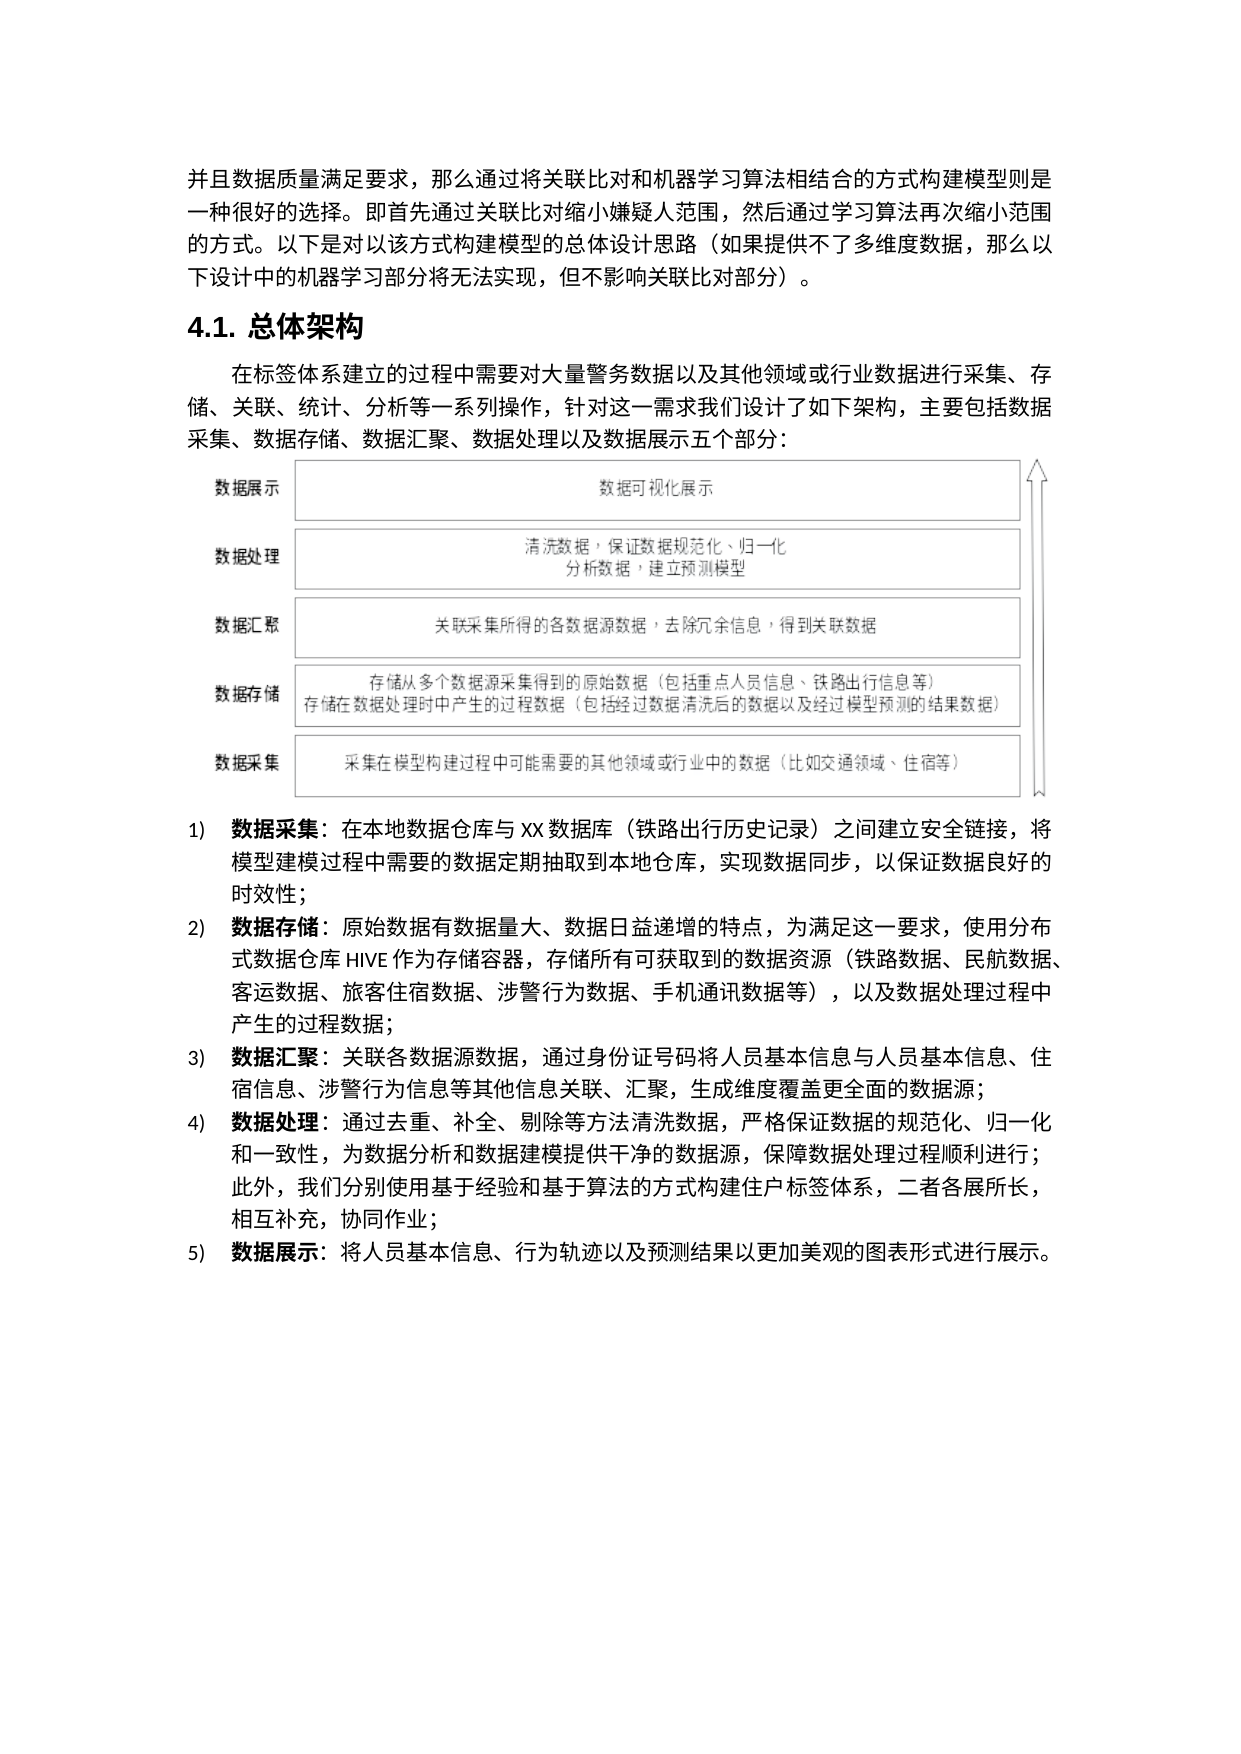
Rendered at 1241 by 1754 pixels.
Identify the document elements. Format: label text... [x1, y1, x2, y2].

list 数据采集：在本地数据仓库与XX数据库（铁路出行历史记录）之间建立安全链接，将模型建模过程中需要的数据定期抽取到本地仓库，实现数据同步，以保证数据良好的时效性； [187, 812, 1053, 909]
list 数据展示：将人员基本信息、行为轨迹以及预测结果以更加美观的图表形式进行展示。 [187, 1234, 1053, 1267]
subtitle 总体架构 [187, 292, 1053, 357]
list 数据汇聚：关联各数据源数据，通过身份证号码将人员基本信息与人员基本信息、住宿信息、涉警行为信息等其他信息关联、汇聚，生成维度覆盖更全面的数据源； [187, 1039, 1053, 1104]
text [187, 162, 1053, 292]
list 数据处理：通过去重、补全、剔除等方法清洗数据，严格保证数据的规范化、归一化和一致性，为数据分析和数据建模提供干净的数据源，保障数据处理过程顺利进行；此外，我们分别使用基于经验和基于算法的方式构建住户标签体系，二者各展所长，相互补充，协同作业； [187, 1104, 1053, 1234]
list 数据存储：原始数据有数据量大、数据日益递增的特点，为满足这一要求，使用分布式数据仓库HIVE作为存储容器，存储所有可获取到的数据资源（铁路数据、民航数据、客运数据、旅客住宿数据、涉警行为数据、手机通讯数据等），以及数据处理过程中产生的过程数据； [187, 909, 1053, 1039]
text 在标签体系建立的过程中需要对大量警务数据以及其他领域或行业数据进行采集、存储、关联、统计、分析等一系列操作，针对这一需求我们设计了如下架构，主要包括数据采集、数据存储、数据汇聚、数据处理以及数据展示五个部分： [187, 357, 1053, 454]
